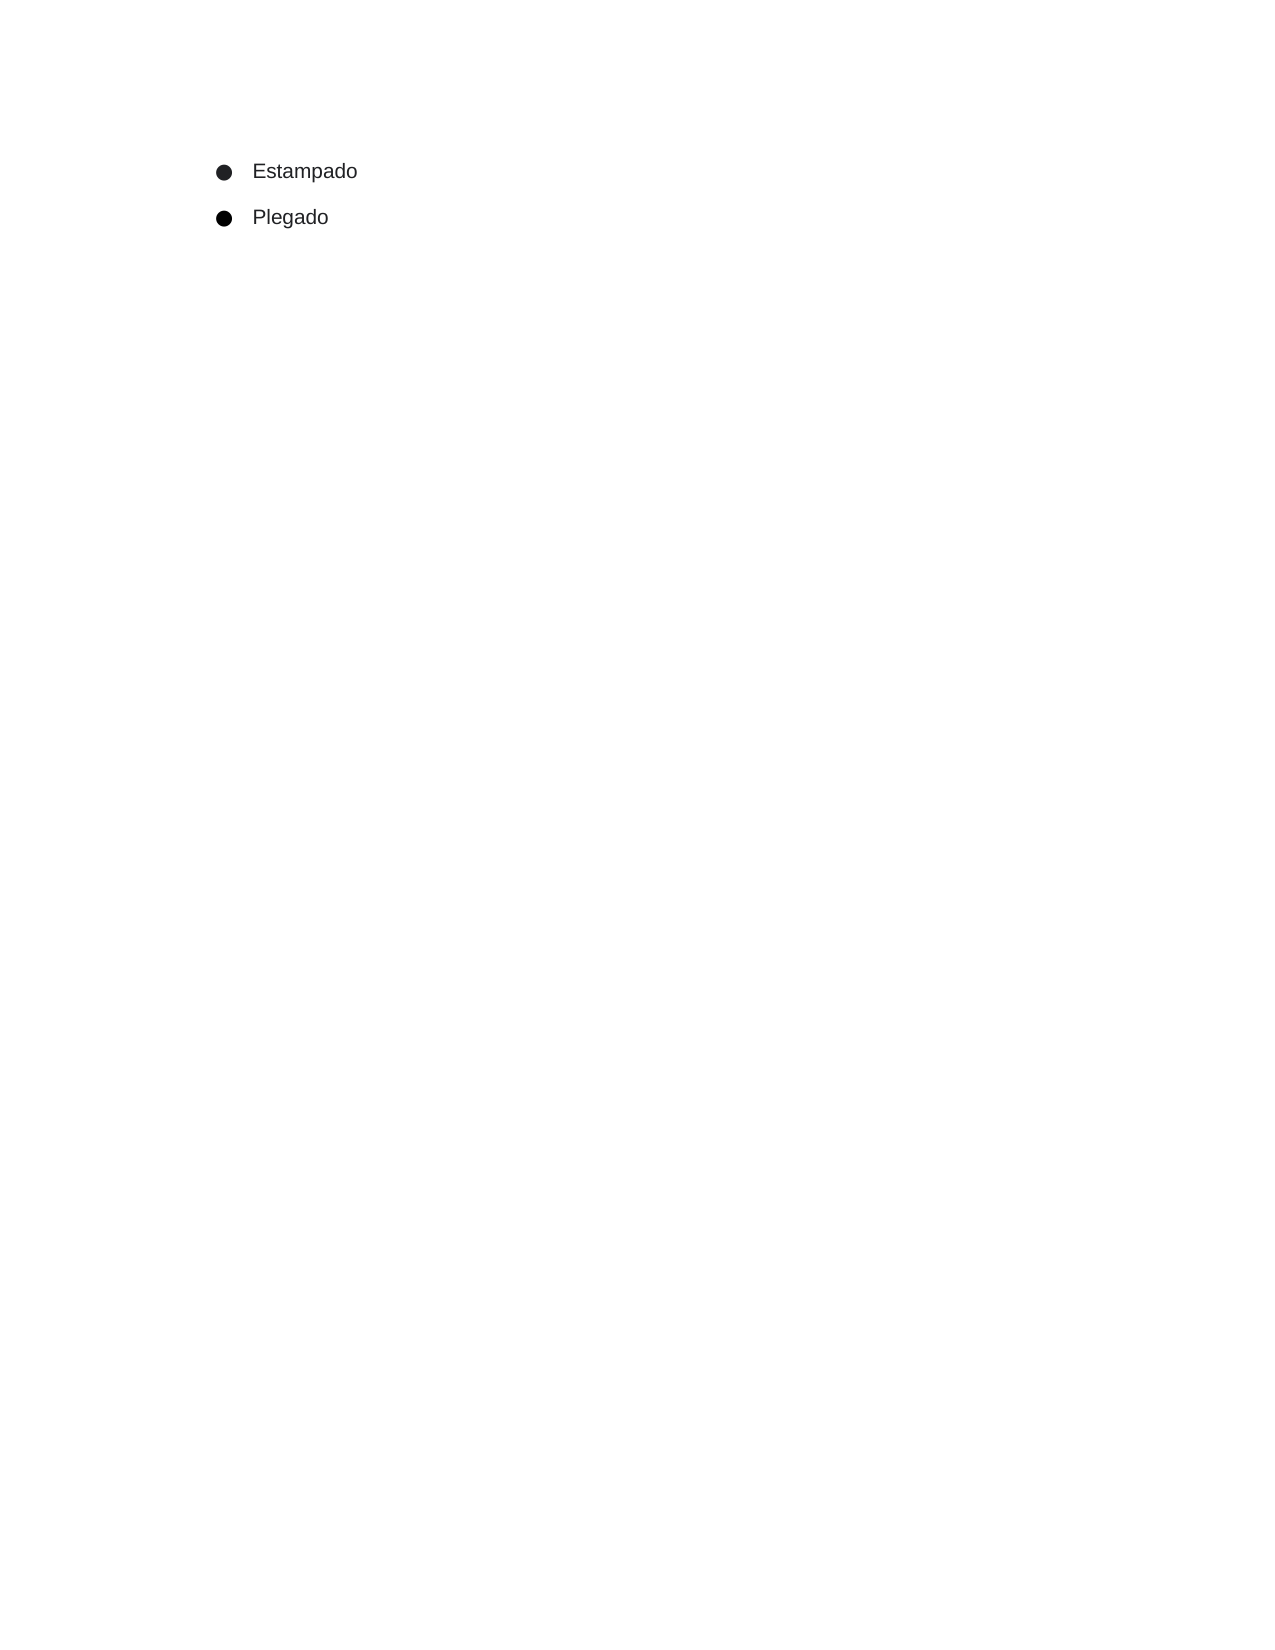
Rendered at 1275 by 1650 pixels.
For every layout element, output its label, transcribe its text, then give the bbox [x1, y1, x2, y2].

list Estampado [252, 148, 1098, 190]
list Plegado [215, 194, 1098, 236]
